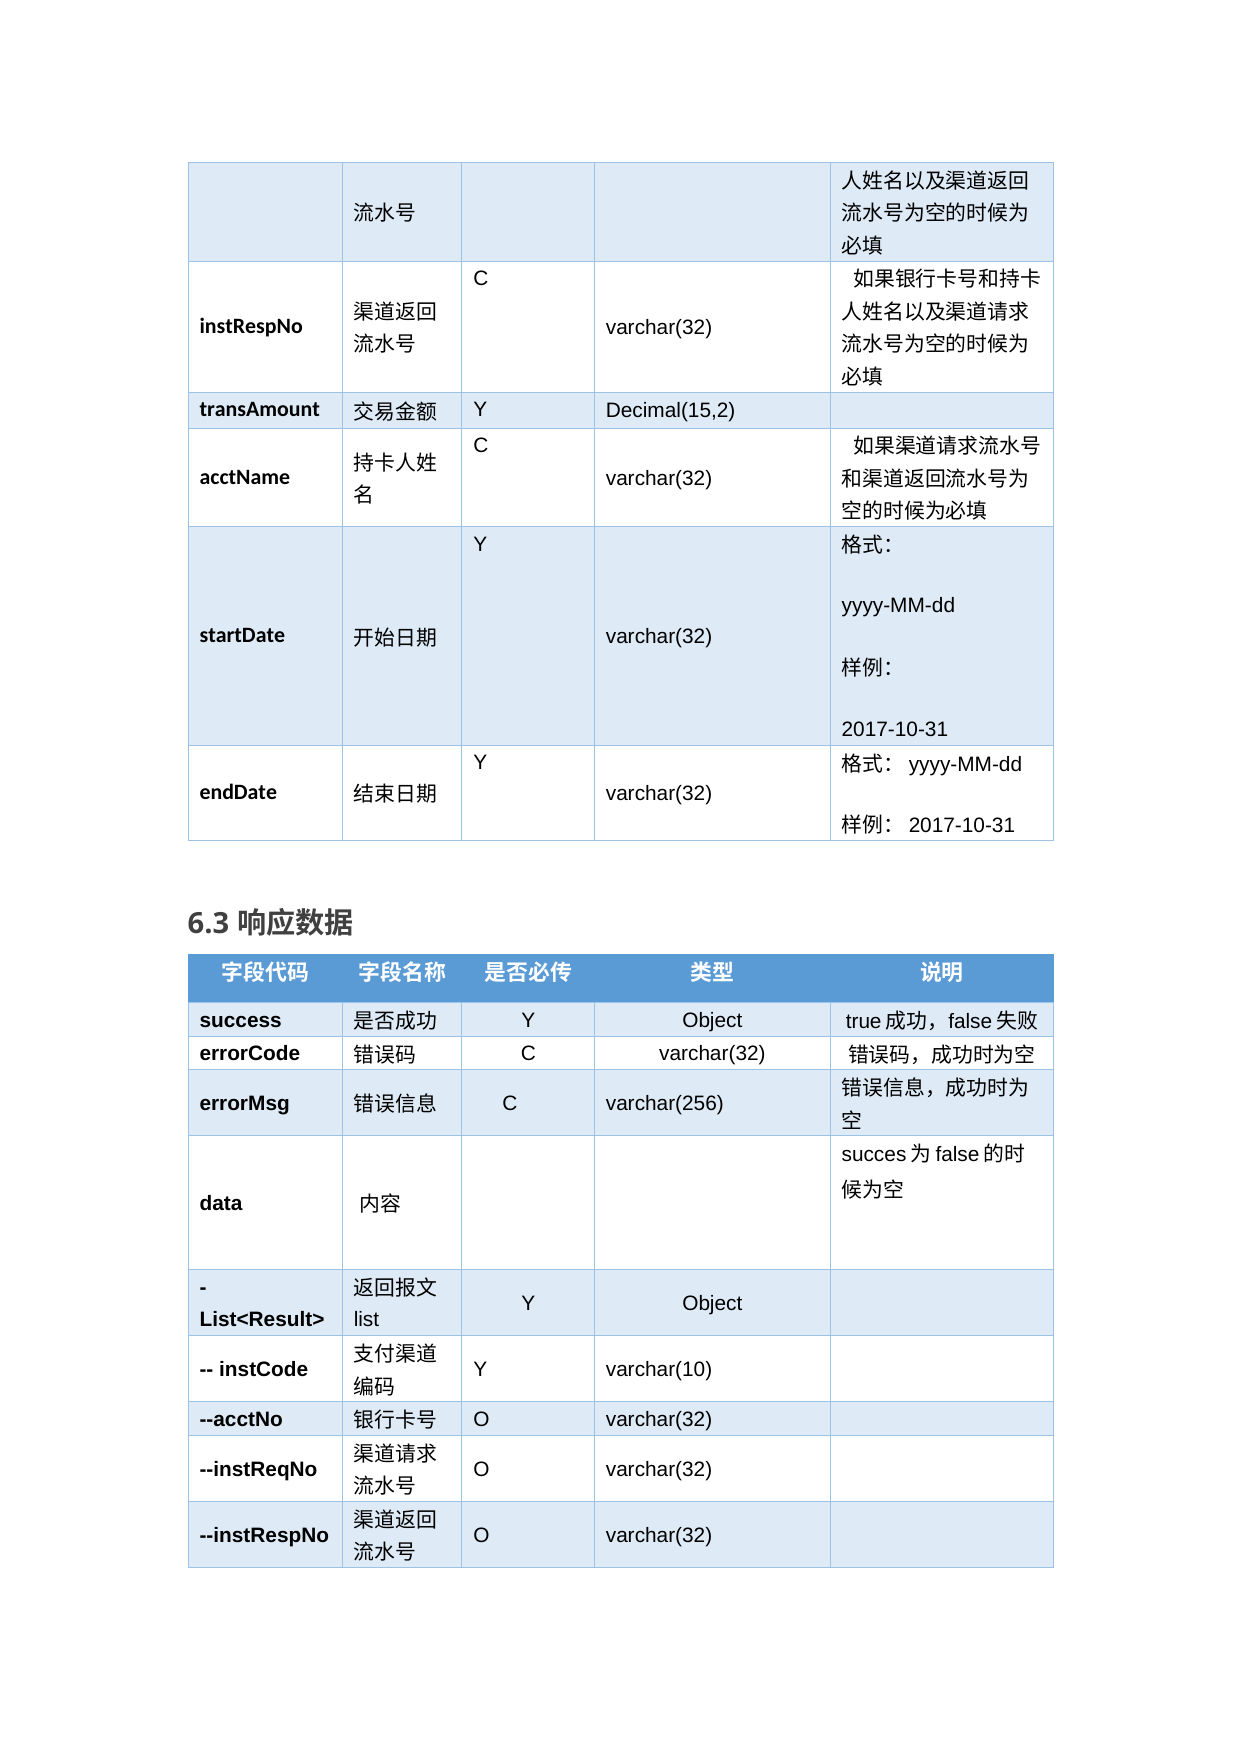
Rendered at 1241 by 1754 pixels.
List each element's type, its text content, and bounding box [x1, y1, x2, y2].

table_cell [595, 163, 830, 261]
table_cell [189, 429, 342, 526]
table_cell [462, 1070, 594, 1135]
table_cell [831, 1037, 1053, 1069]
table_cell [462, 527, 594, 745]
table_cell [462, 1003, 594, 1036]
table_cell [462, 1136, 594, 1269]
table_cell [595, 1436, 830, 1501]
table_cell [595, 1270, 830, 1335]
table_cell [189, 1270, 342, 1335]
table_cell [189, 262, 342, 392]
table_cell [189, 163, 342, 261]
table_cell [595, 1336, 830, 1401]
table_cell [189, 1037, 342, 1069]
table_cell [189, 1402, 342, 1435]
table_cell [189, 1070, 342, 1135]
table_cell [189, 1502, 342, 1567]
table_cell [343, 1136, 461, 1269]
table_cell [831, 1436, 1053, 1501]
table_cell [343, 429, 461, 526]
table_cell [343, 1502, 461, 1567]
subtitle 6.3 响应数据 [187, 888, 1053, 953]
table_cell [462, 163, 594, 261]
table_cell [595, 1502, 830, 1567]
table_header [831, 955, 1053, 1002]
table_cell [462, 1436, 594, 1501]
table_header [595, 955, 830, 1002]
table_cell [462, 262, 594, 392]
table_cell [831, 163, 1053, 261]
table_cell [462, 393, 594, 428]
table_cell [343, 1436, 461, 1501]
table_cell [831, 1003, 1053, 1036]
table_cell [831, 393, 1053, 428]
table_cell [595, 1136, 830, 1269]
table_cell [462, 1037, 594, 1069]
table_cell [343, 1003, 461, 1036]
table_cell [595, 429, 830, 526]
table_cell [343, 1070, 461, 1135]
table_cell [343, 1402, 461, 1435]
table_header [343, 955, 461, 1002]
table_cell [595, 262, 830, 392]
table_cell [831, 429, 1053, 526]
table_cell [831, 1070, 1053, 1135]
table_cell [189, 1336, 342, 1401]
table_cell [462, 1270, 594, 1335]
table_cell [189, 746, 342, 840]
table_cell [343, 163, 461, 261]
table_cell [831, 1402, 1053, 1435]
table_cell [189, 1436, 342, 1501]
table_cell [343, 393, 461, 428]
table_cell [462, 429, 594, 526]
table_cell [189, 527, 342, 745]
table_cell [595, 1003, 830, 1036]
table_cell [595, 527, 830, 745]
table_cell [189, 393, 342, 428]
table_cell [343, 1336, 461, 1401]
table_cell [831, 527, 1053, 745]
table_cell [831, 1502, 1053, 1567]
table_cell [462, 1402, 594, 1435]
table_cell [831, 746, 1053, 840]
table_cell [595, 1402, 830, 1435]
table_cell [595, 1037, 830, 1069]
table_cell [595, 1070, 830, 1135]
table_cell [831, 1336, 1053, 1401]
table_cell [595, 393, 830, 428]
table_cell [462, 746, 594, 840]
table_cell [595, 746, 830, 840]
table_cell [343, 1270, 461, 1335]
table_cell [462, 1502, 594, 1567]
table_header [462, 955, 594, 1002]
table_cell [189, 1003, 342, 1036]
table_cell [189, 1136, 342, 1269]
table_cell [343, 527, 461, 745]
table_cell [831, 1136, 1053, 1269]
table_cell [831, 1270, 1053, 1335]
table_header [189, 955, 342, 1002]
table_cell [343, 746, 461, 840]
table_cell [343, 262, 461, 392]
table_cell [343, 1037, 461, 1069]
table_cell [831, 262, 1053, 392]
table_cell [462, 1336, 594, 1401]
